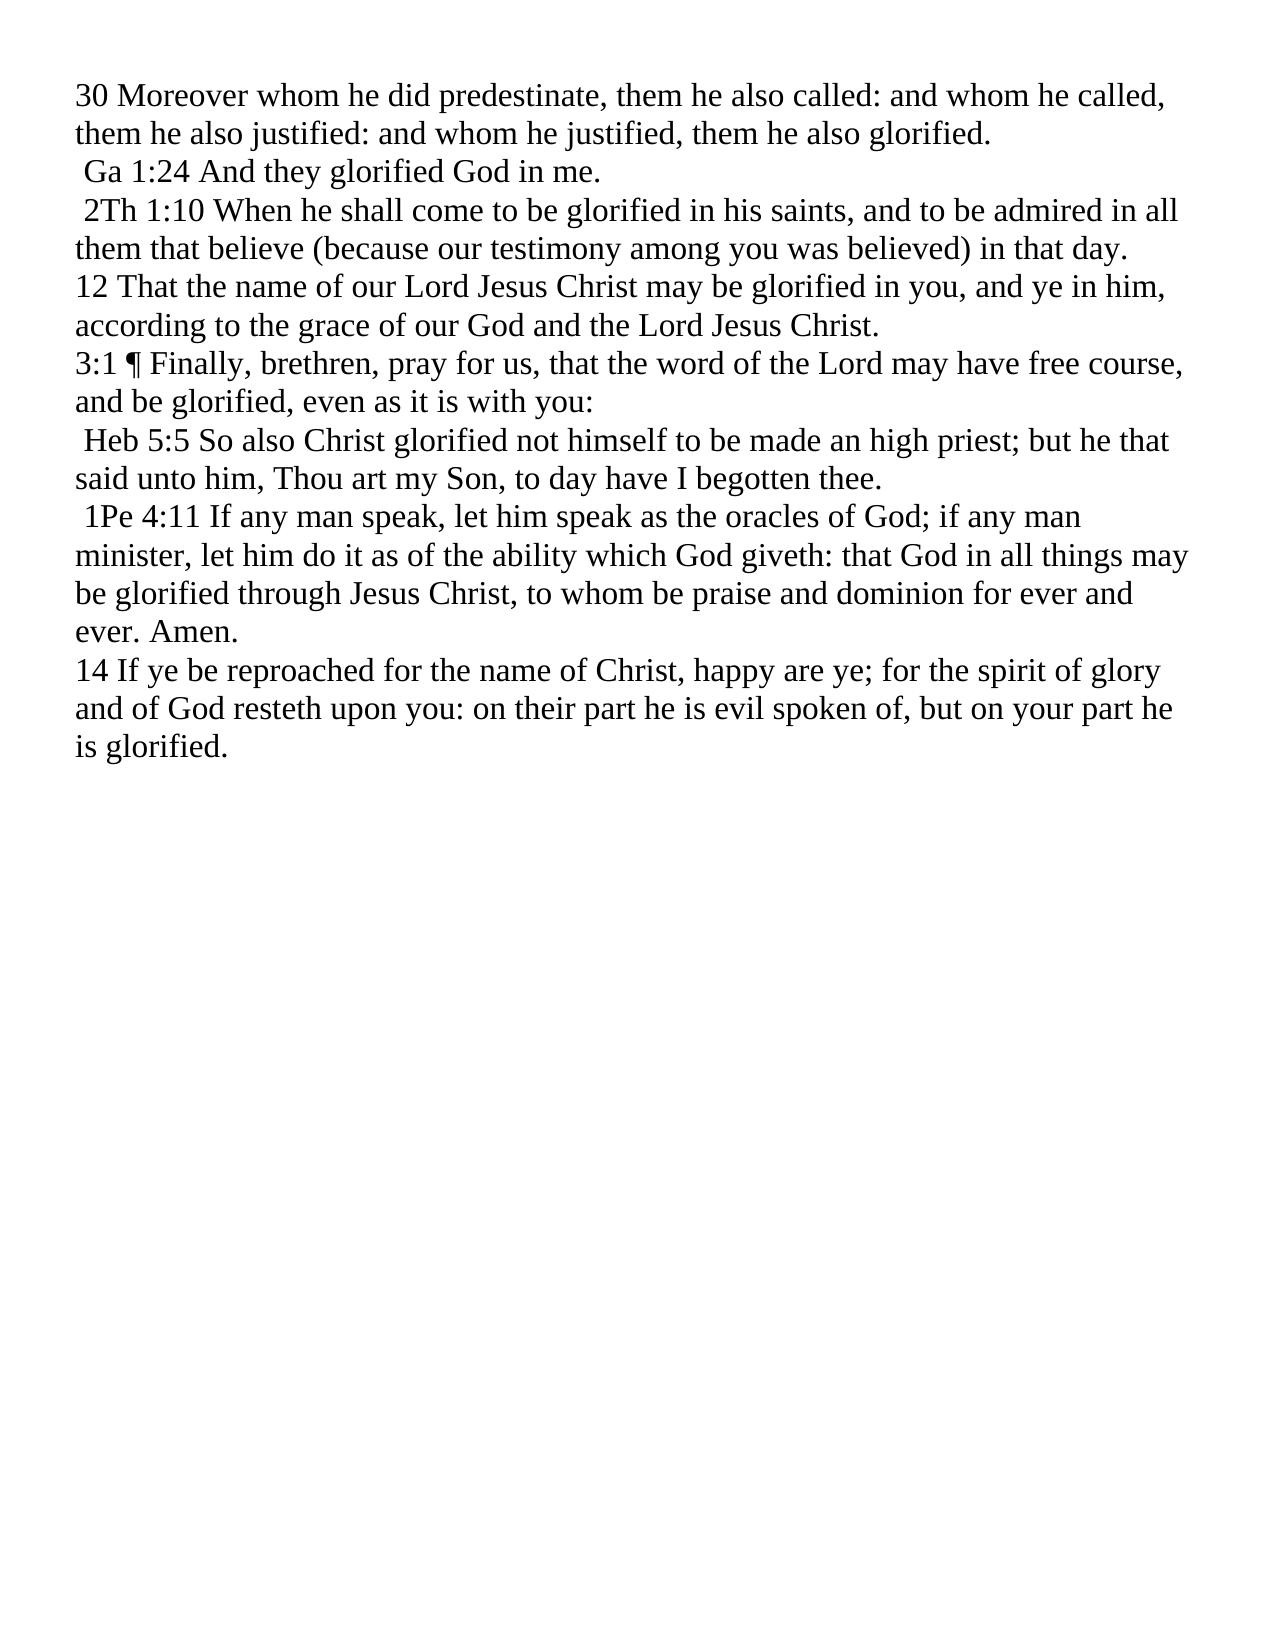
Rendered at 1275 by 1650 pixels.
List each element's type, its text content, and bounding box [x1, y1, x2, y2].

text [75, 75, 1200, 152]
text 1Pe 4:11 If any man speak, let him speak as the oracles of God; if any man minister, let him do it as of the ability which God giveth: that God in all things may be glorified through Jesus Christ, to whom be praise and dominion for ever and ever. Amen. 14 If ye be reproached for the name of Christ, happy are ye; for the spirit of glory and of God resteth upon you: on their part he is evil spoken of, but on your part he is glorified. [75, 497, 1200, 765]
text Heb 5:5 So also Christ glorified not himself to be made an high priest; but he that said unto him, Thou art my Son, to day have I begotten thee. [75, 420, 1200, 497]
text 2Th 1:10 When he shall come to be glorified in his saints, and to be admired in all them that believe (because our testimony among you was believed) in that day. 12 That the name of our Lord Jesus Christ may be glorified in you, and ye in him, according to the grace of our God and the Lord Jesus Christ. 3:1 ¶ Finally, brethren, pray for us, that the word of the Lord may have free course, and be glorified, even as it is with you: [75, 190, 1200, 420]
text Ga 1:24 And they glorified God in me. [75, 152, 1200, 190]
